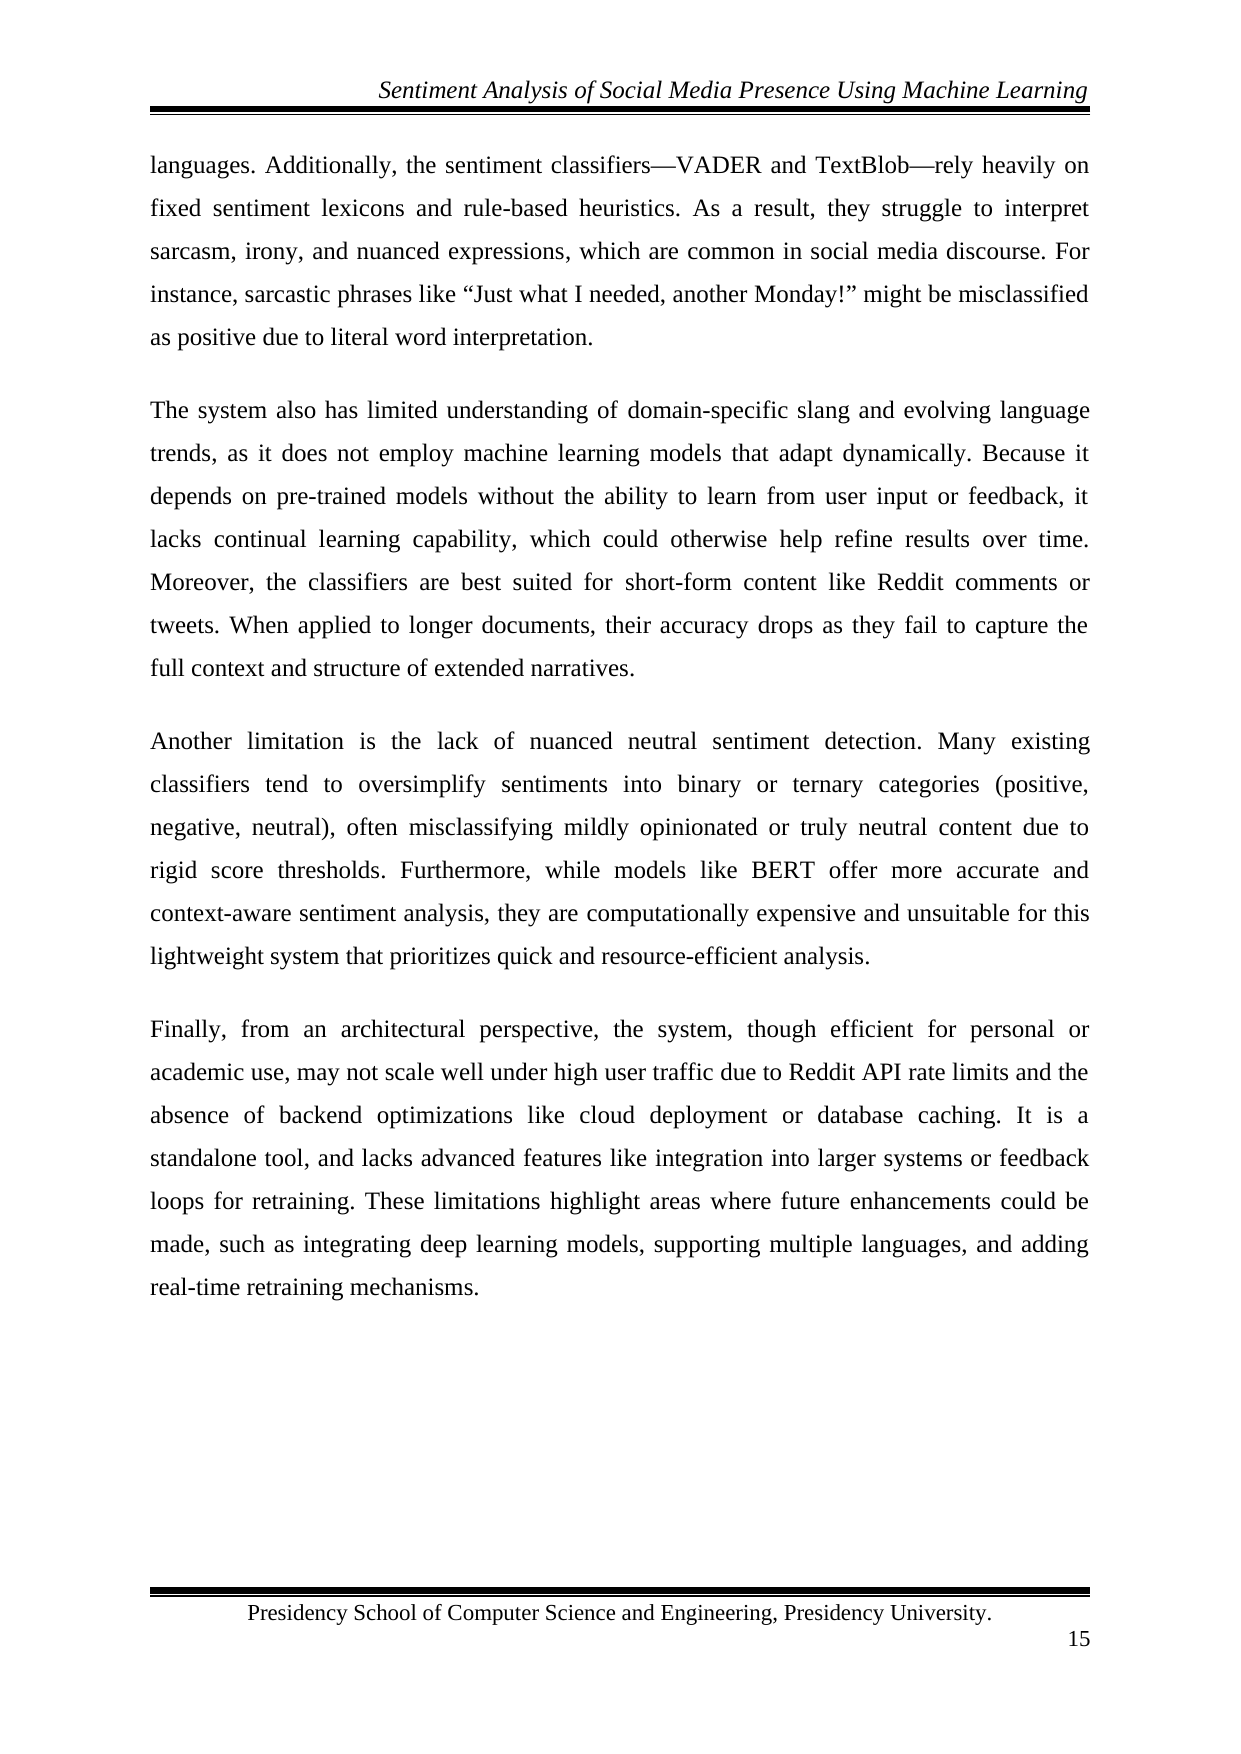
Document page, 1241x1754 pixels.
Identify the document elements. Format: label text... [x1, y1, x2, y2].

text The system also has limited understanding of domain-specific slang and evolving language trends, as it does not employ machine learning models that adapt dynamically. Because it depends on pre-trained models without the ability to learn from user input or feedback, it lacks continual learning capability, which could otherwise help refine results over time. Moreover, the classifiers are best suited for short-form content like Reddit comments or tweets. When applied to longer documents, their accuracy drops as they fail to capture the full context and structure of extended narratives. [150, 395, 1090, 682]
text Another limitation is the lack of nuanced neutral sentiment detection. Many existing classifiers tend to oversimplify sentiments into binary or ternary categories (positive, negative, neutral), often misclassifying mildly opinionated or truly neutral content due to rigid score thresholds. Furthermore, while models like BERT offer more accurate and context-aware sentiment analysis, they are computationally expensive and unsuitable for this lightweight system that prioritizes quick and resource-efficient analysis. [150, 726, 1090, 970]
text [150, 150, 1090, 351]
text Finally, from an architectural perspective, the system, though efficient for personal or academic use, may not scale well under high user traffic due to Reddit API rate limits and the absence of backend optimizations like cloud deployment or database caching. It is a standalone tool, and lacks advanced features like integration into larger systems or feedback loops for retraining. These limitations highlight areas where future enhancements could be made, such as integrating deep learning models, supporting multiple languages, and adding real-time retraining mechanisms. [150, 1014, 1090, 1301]
